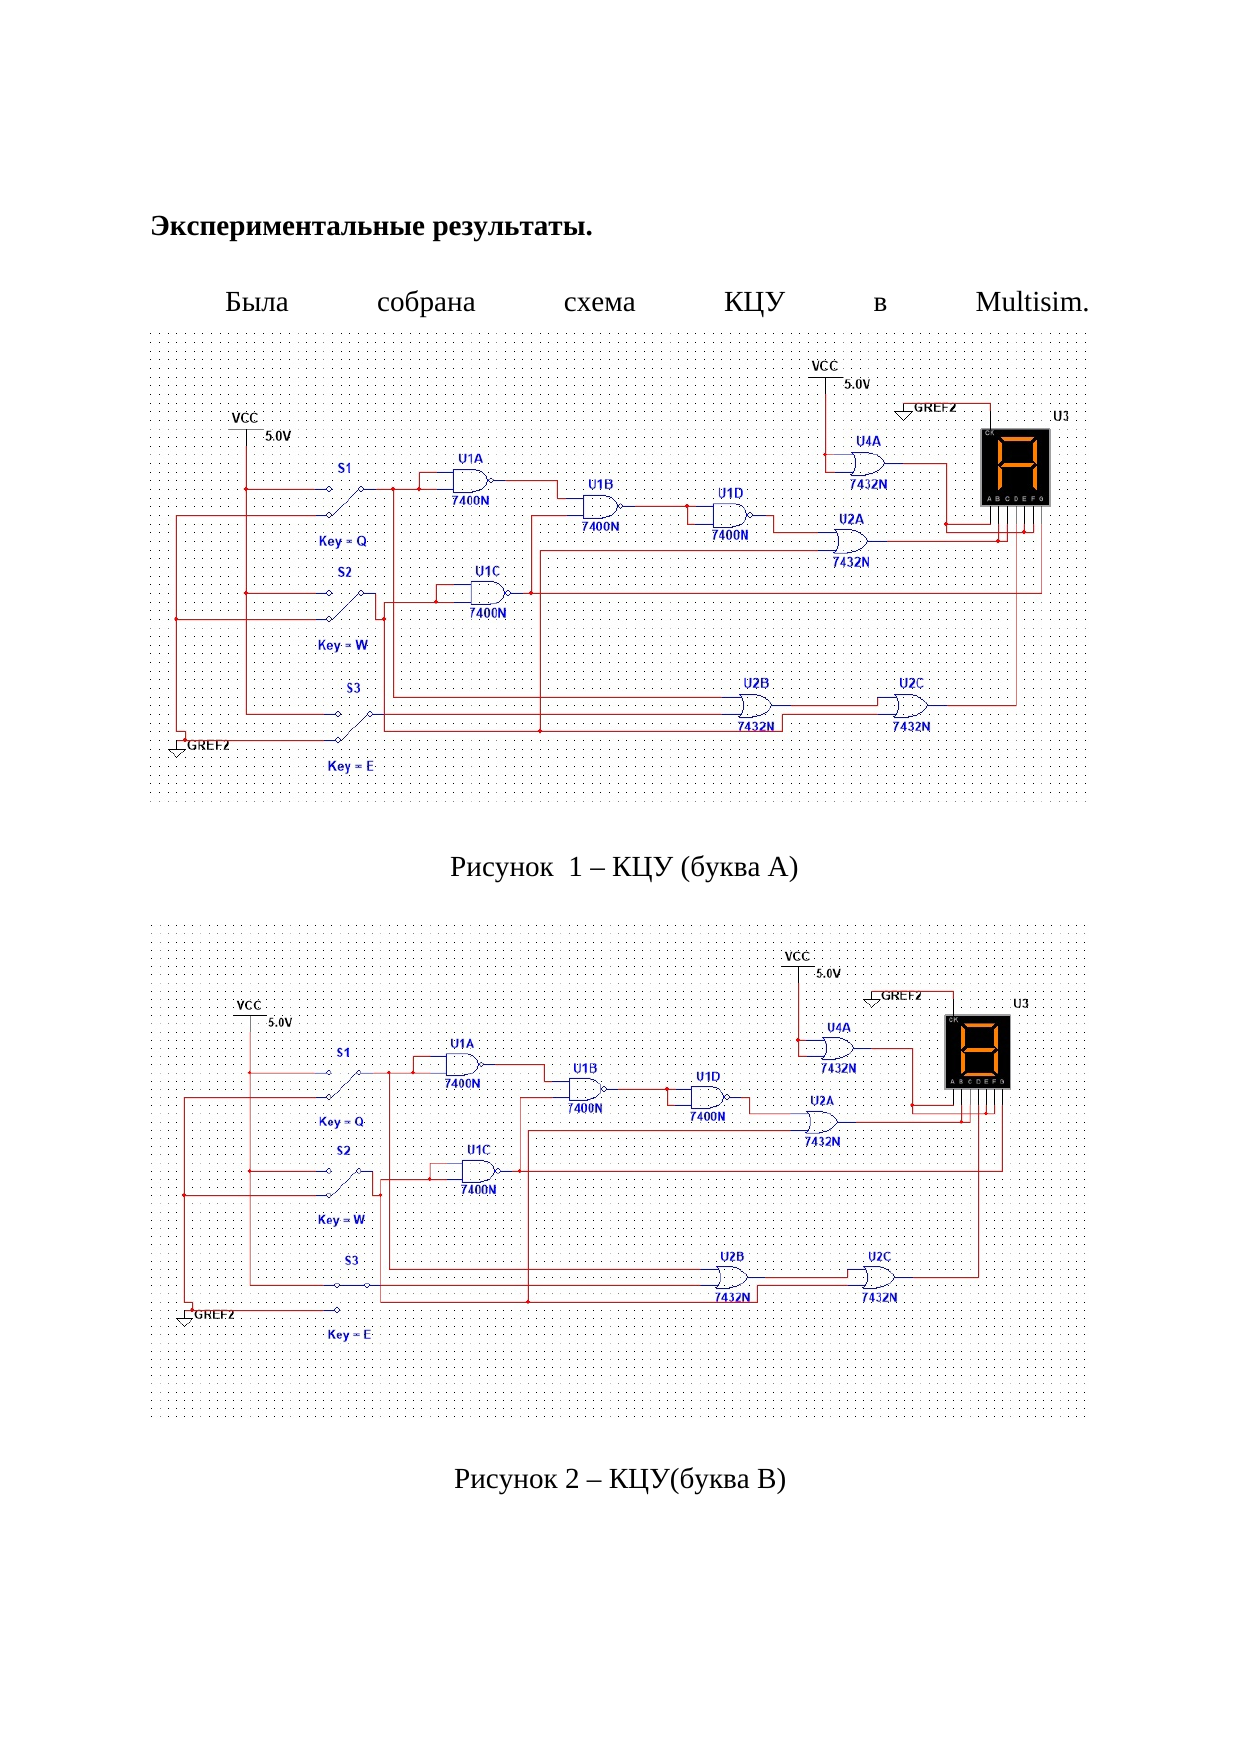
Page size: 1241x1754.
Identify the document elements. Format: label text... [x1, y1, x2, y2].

picture [150, 330, 1091, 802]
text Была собрана схема КЦУ в Multisim. [150, 284, 1090, 330]
text Экспериментальные результаты. [150, 208, 1090, 242]
picture [150, 924, 1091, 1423]
text Рисунок 2 – КЦУ(буква В) [150, 1461, 1090, 1494]
text Рисунок 1 – КЦУ (буква А) [375, 849, 1090, 883]
